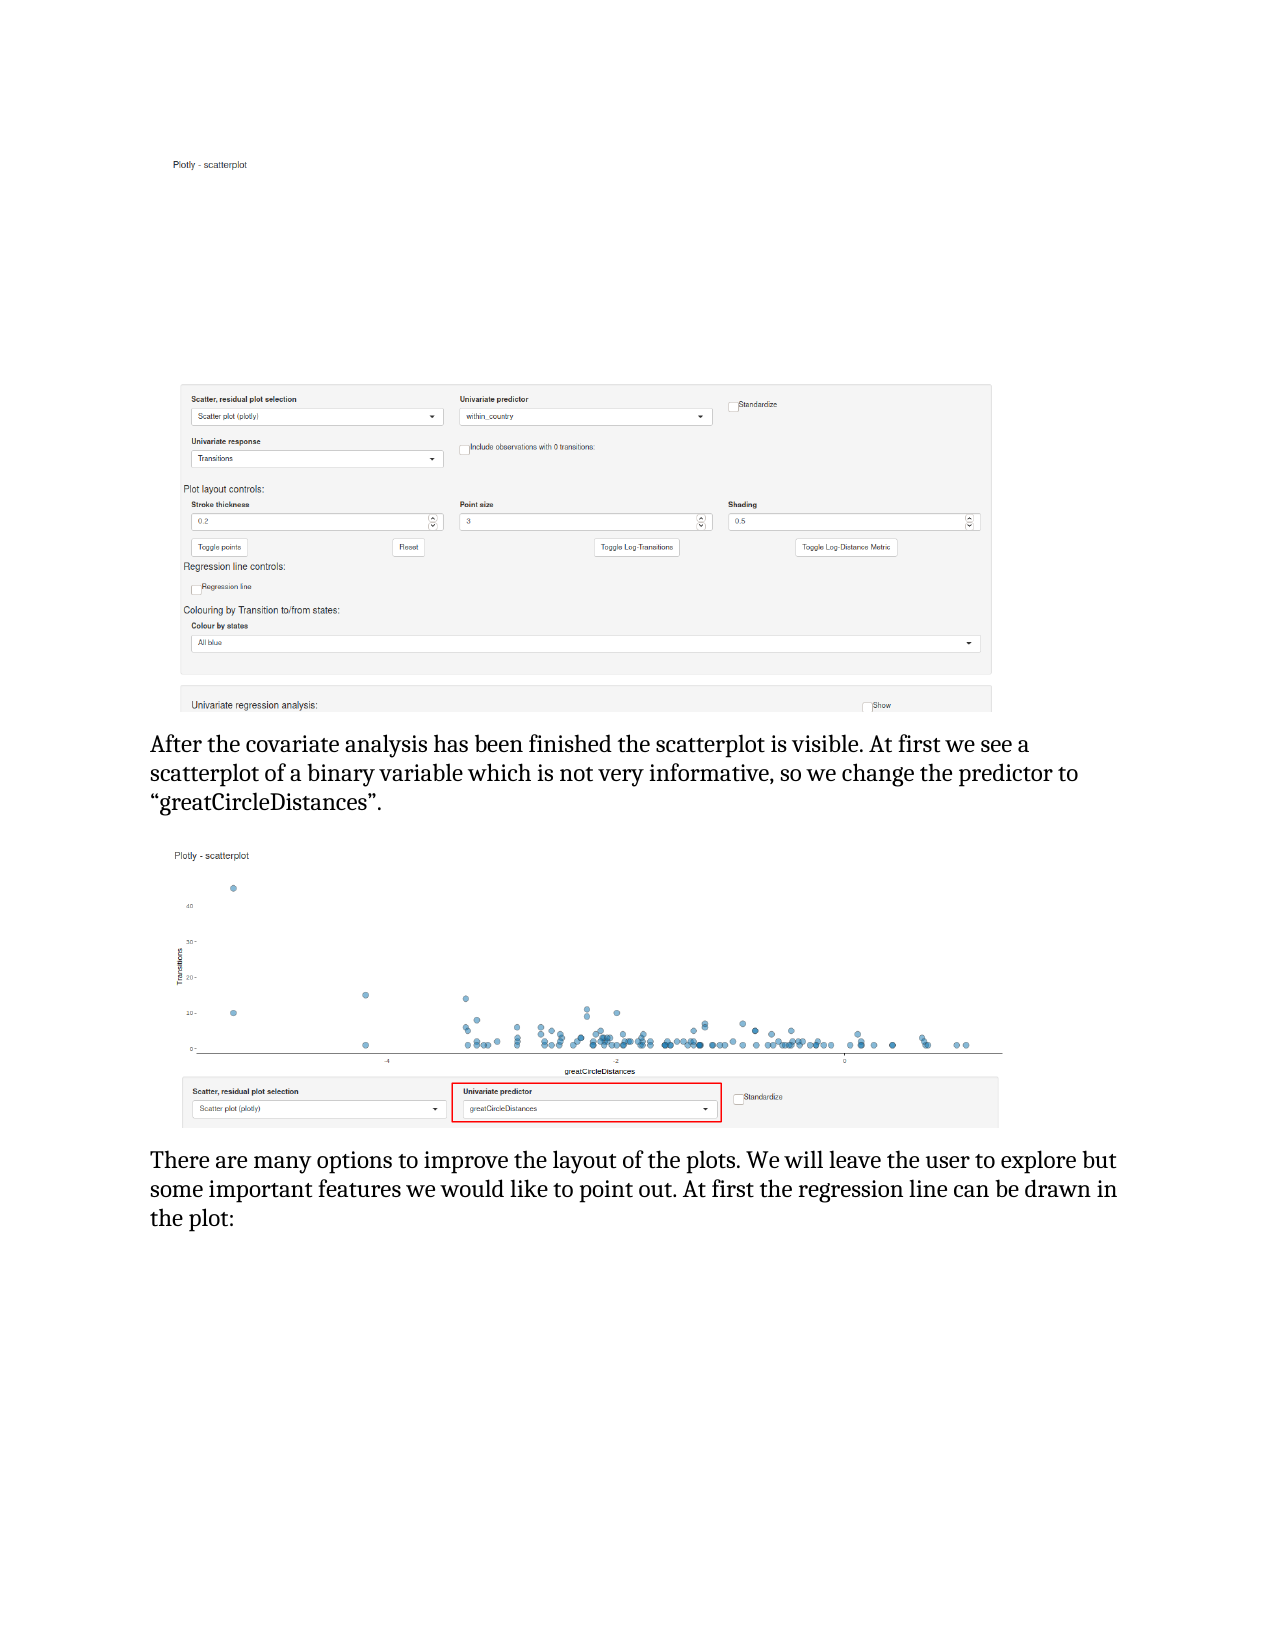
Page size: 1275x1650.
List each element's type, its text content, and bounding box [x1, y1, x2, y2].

text After the covariate analysis has been finished the scatterplot is visible. At first we see a scatterplot of a binary variable which is not very informative, so we change the predictor to “greatCircleDistances”. [150, 730, 1125, 816]
picture [168, 150, 1044, 712]
text There are many options to improve the layout of the plots. We will leave the user to explore but some important features we would like to point out. At first the regression line can be drawn in the plot: [150, 1146, 1125, 1232]
picture [168, 835, 1044, 1128]
